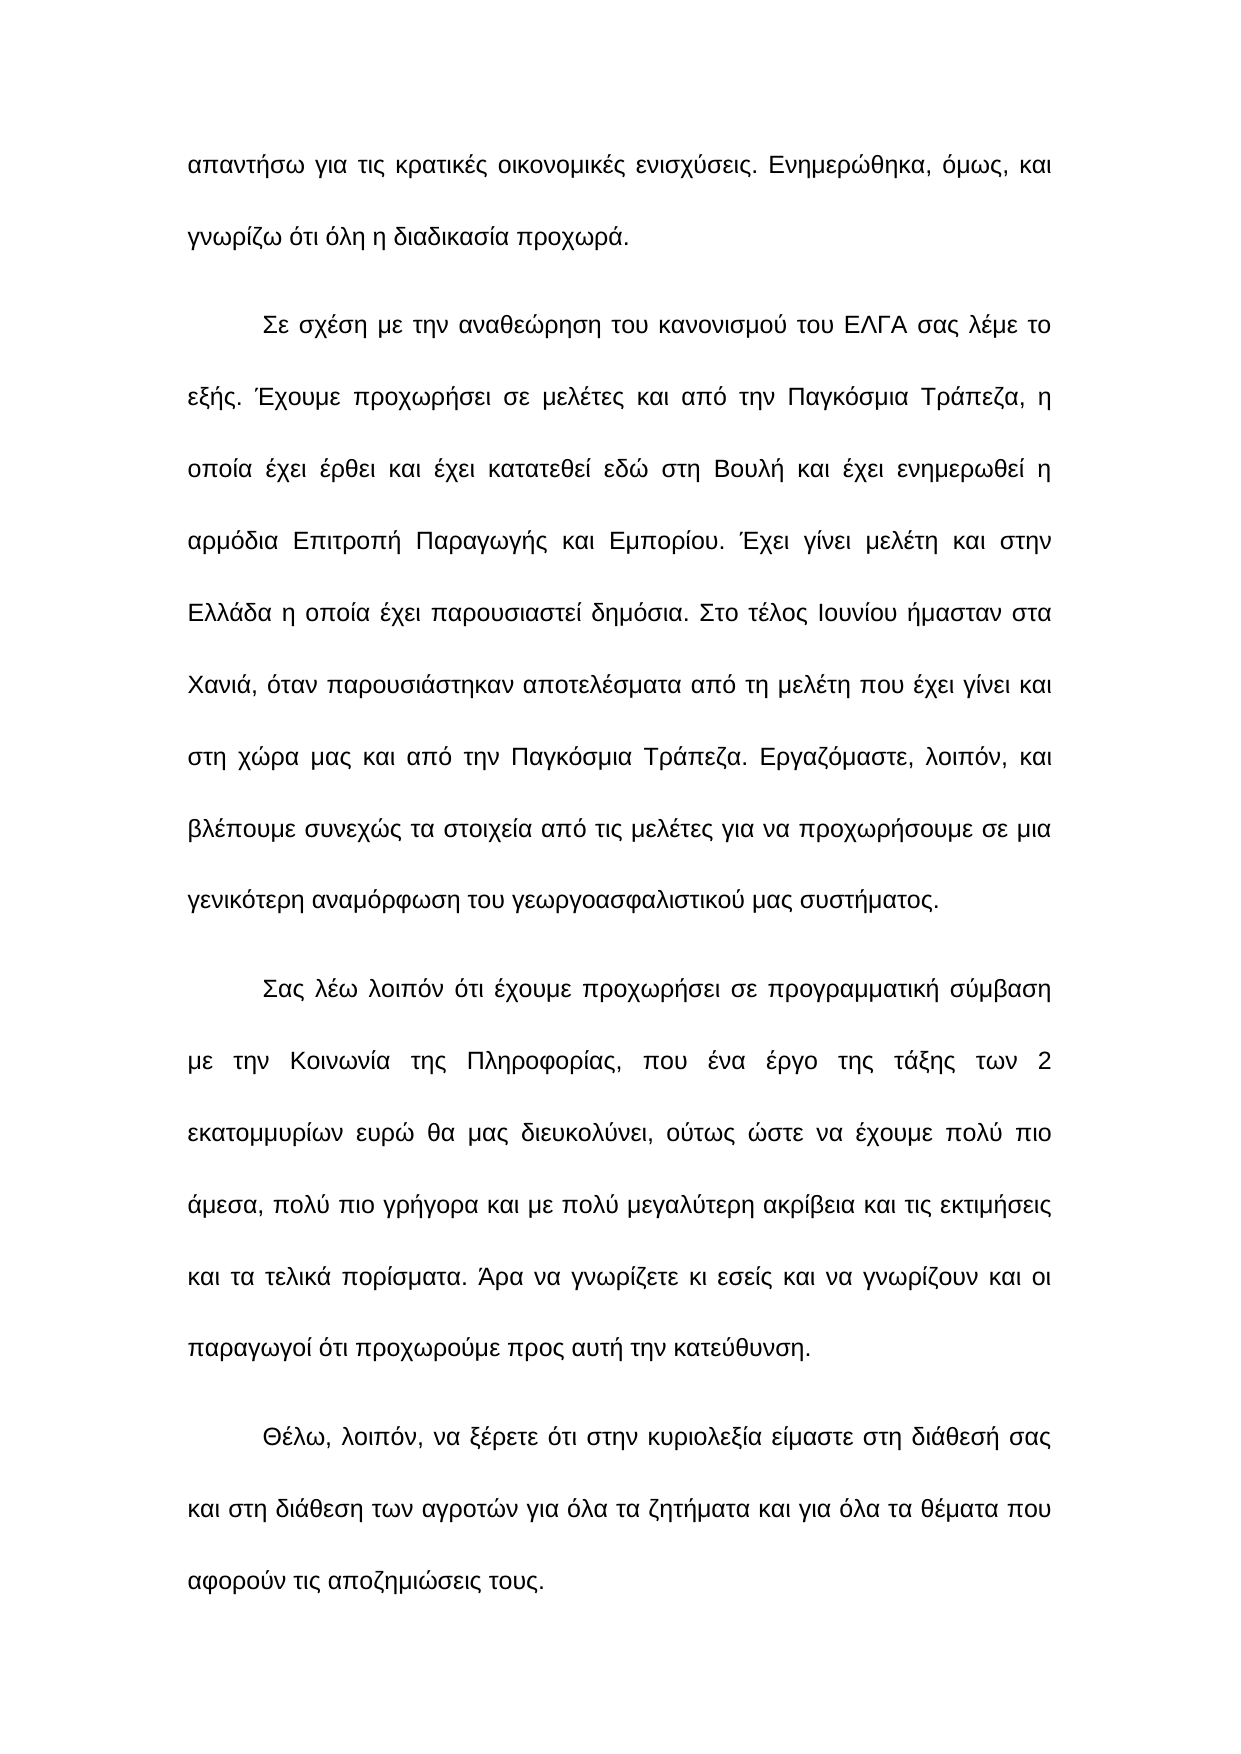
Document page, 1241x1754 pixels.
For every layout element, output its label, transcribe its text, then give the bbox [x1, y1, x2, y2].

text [187, 150, 1053, 251]
text Θέλω, λοιπόν, να ξέρετε ότι στην κυριολεξία είμαστε στη διάθεσή σας και στη διάθεση των αγροτών για όλα τα ζητήματα και για όλα τα θέματα που αφορούν τις αποζημιώσεις τους. [187, 1422, 1053, 1594]
text Σας λέω λοιπόν ότι έχουμε προχωρήσει σε προγραμματική σύμβαση με την Κοινωνία της Πληροφορίας, που ένα έργο της τάξης των 2 εκατομμυρίων ευρώ θα μας διευκολύνει, ούτως ώστε να έχουμε πολύ πιο άμεσα, πολύ πιο γρήγορα και με πολύ μεγαλύτερη ακρίβεια και τις εκτιμήσεις και τα τελικά πορίσματα. Άρα να γνωρίζετε κι εσείς και να γνωρίζουν και οι παραγωγοί ότι προχωρούμε προς αυτή την κατεύθυνση. [187, 974, 1053, 1362]
text Σε σχέση με την αναθεώρηση του κανονισμού του ΕΛΓΑ σας λέμε το εξής. Έχουμε προχωρήσει σε μελέτες και από την Παγκόσμια Τράπεζα, η οποία έχει έρθει και έχει κατατεθεί εδώ στη Βουλή και έχει ενημερωθεί η αρμόδια Επιτροπή Παραγωγής και Εμπορίου. Έχει γίνει μελέτη και στην Ελλάδα η οποία έχει παρουσιαστεί δημόσια. Στο τέλος Ιουνίου ήμασταν στα Χανιά, όταν παρουσιάστηκαν αποτελέσματα από τη μελέτη που έχει γίνει και στη χώρα μας και από την Παγκόσμια Τράπεζα. Εργαζόμαστε, λοιπόν, και βλέπουμε συνεχώς τα στοιχεία από τις μελέτες για να προχωρήσουμε σε μια γενικότερη αναμόρφωση του γεωργοασφαλιστικού μας συστήματος. [187, 310, 1053, 914]
